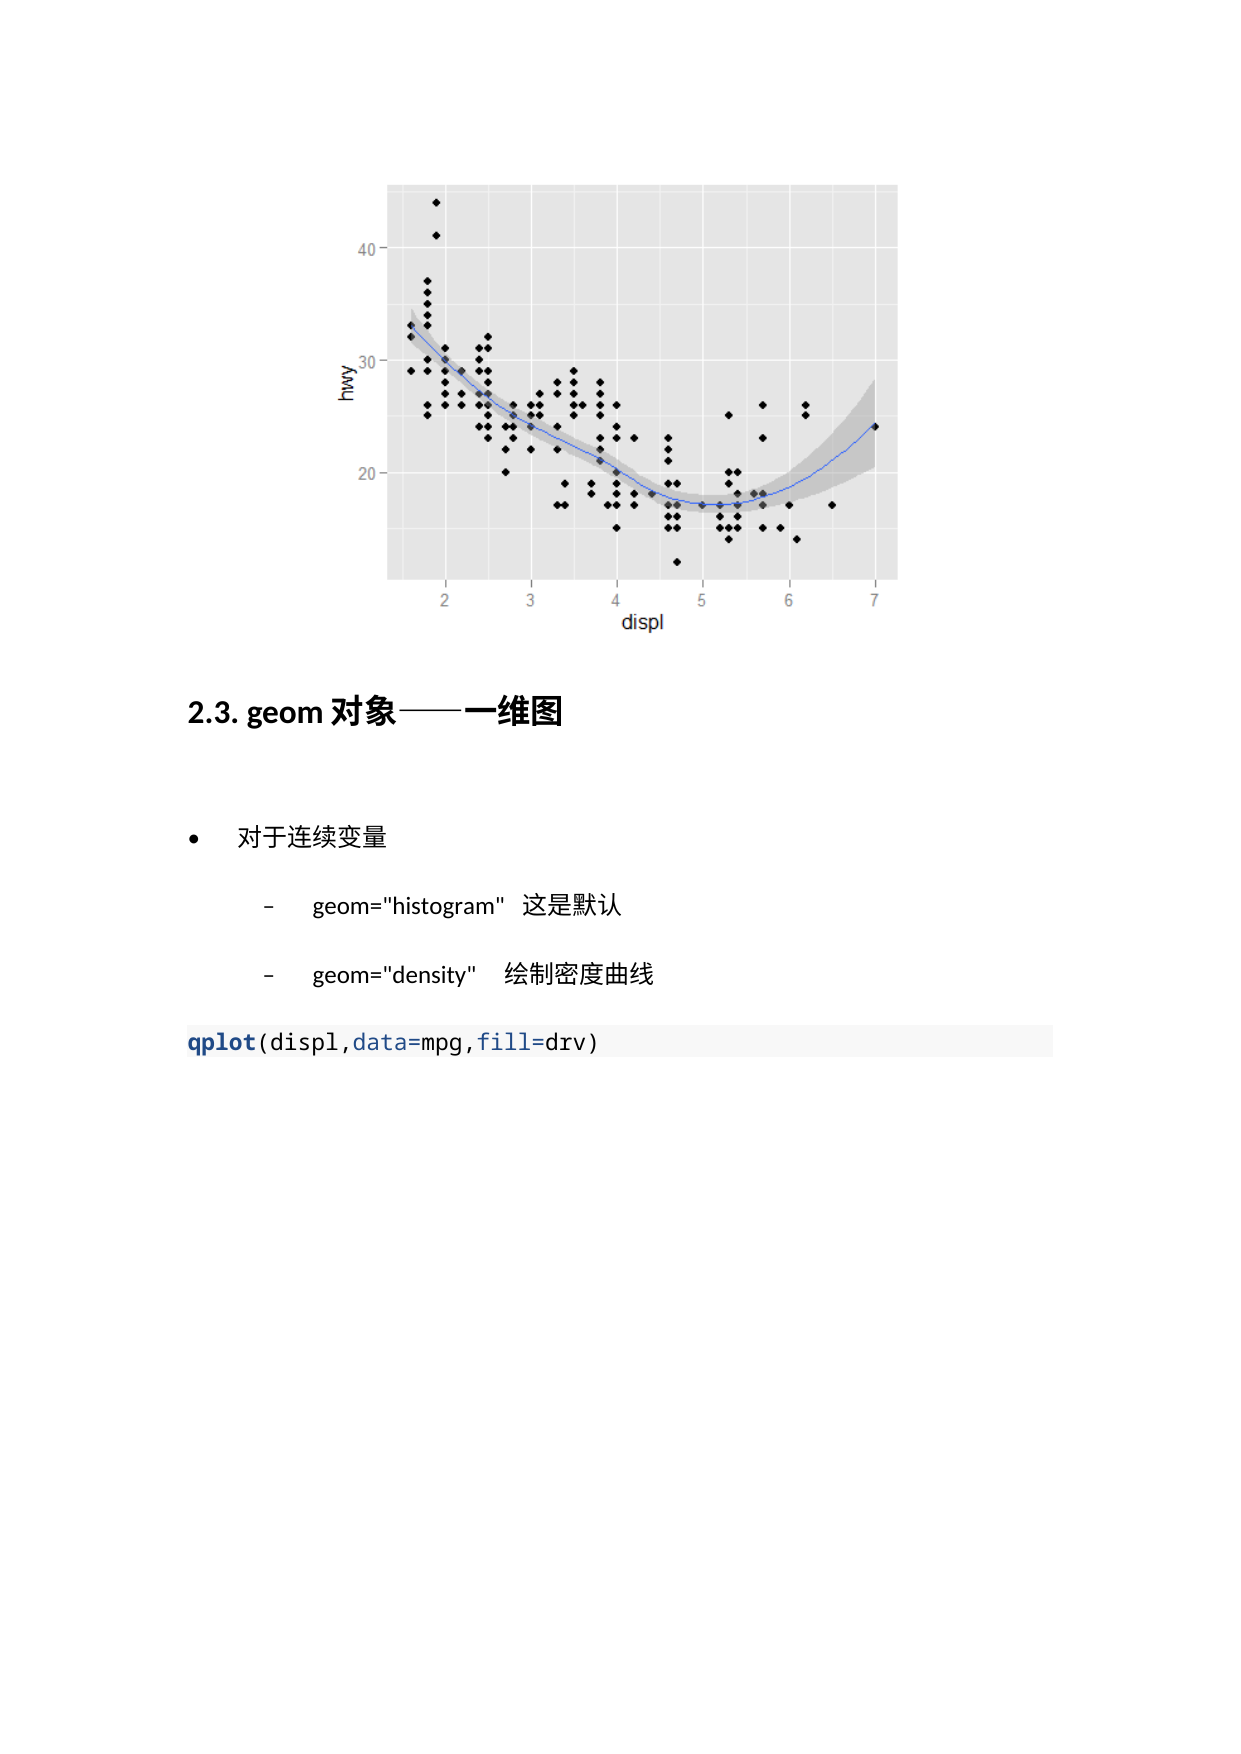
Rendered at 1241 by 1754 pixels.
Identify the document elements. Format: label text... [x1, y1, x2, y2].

list 对于连续变量 [187, 804, 1053, 869]
list geom="histogram" 这是默认 [262, 872, 1053, 937]
text qplot(displ,data=mpg,fill=drv) [187, 1025, 1053, 1057]
picture [318, 162, 923, 647]
subtitle 2.3. geom对象——一维图 [187, 677, 1053, 742]
list geom="density" 绘制密度曲线 [262, 941, 1053, 1006]
